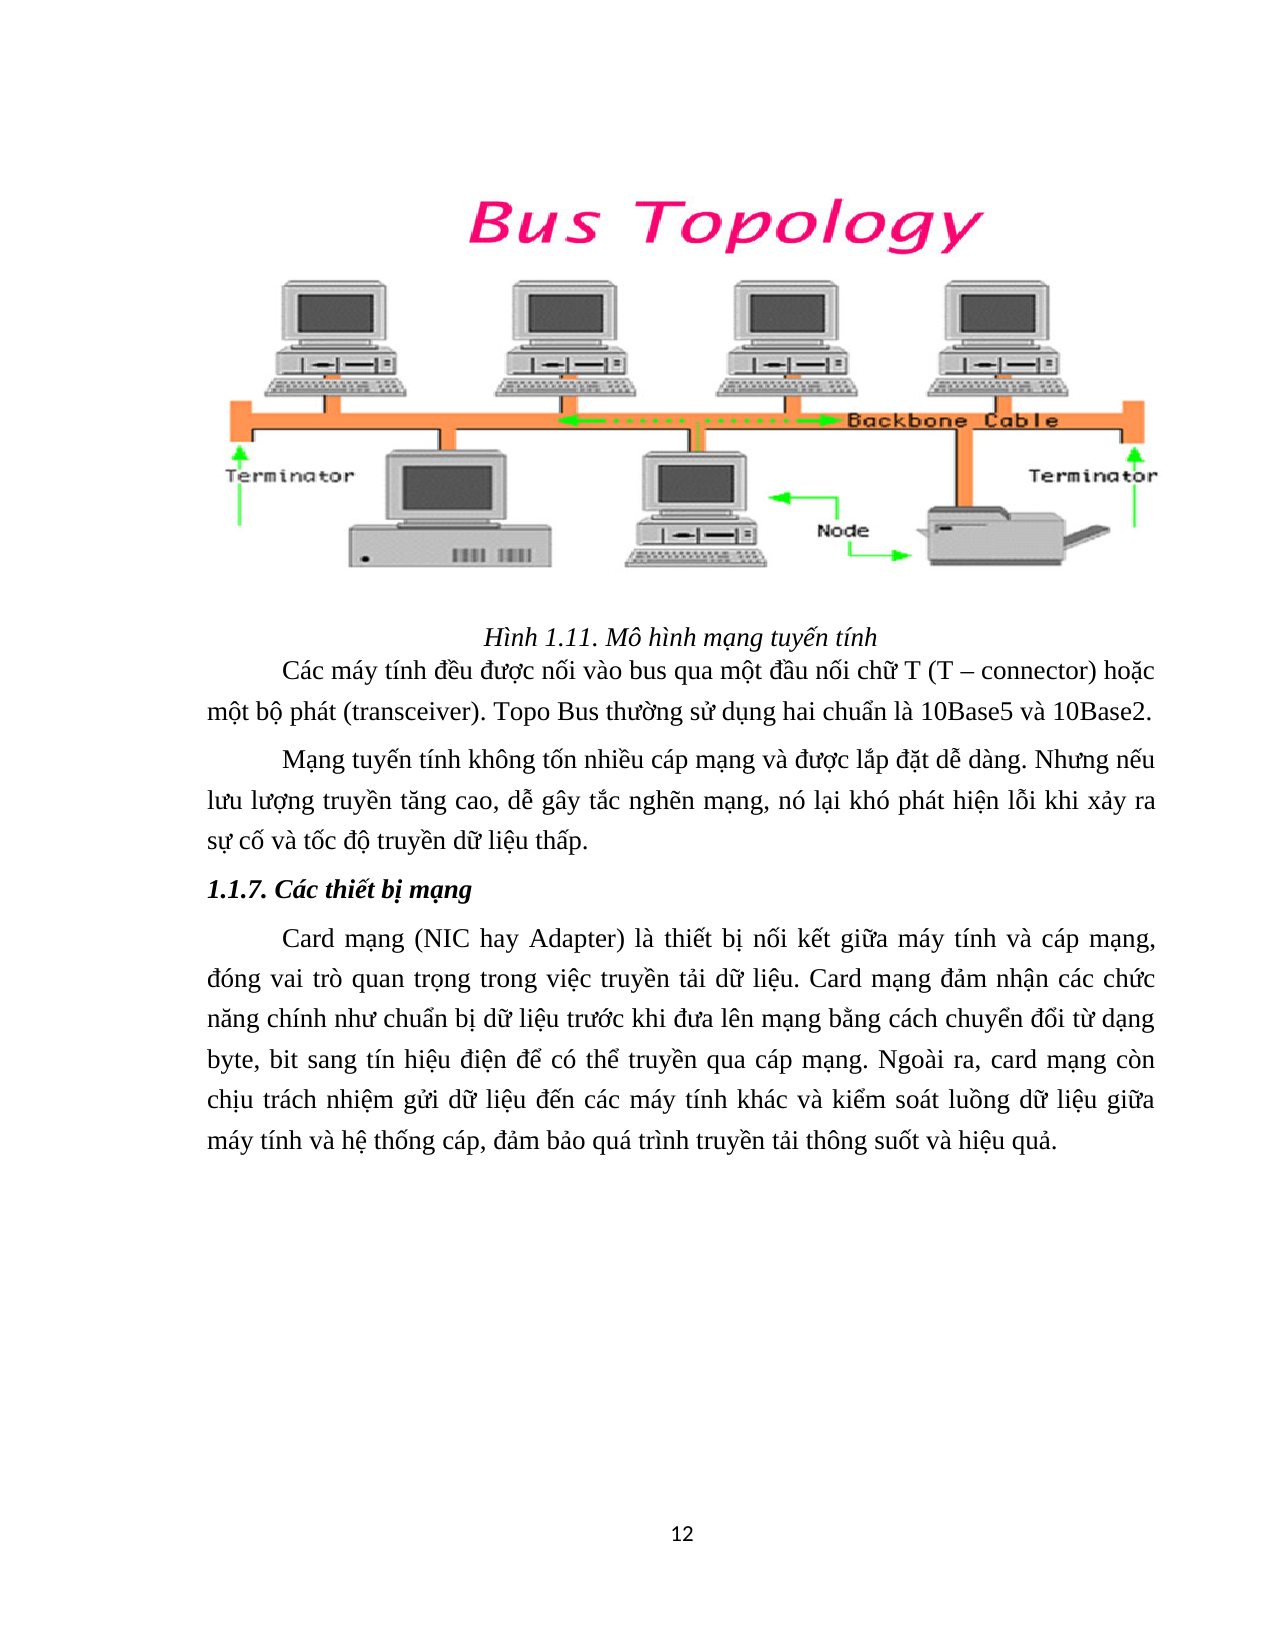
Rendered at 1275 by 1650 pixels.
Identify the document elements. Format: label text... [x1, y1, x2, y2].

picture [206, 147, 1182, 604]
text Mạng tuyến tính không tốn nhiều cáp mạng và được lắp đặt dễ dàng. Nhưng nếu lưu lượng truyền tăng cao, dễ gây tắc nghẽn mạng, nó lại khó phát hiện lỗi khi xảy ra sự cố và tốc độ truyền dữ liệu thấp. [207, 743, 1157, 855]
subtitle Hình 1.11. Mô hình mạng tuyến tính [207, 621, 1157, 652]
subtitle 1.1.7. Các thiết bị mạng [207, 873, 1157, 904]
text Card mạng (NIC hay Adapter) là thiết bị nối kết giữa máy tính và cáp mạng, đóng vai trò quan trọng trong việc truyền tải dữ liệu. Card mạng đảm nhận các chức năng chính như chuẩn bị dữ liệu trước khi đưa lên mạng bằng cách chuyển đổi từ dạng byte, bit sang tín hiệu điện để có thể truyền qua cáp mạng. Ngoài ra, card mạng còn chịu trách nhiệm gửi dữ liệu đến các máy tính khác và kiểm soát luồng dữ liệu giữa máy tính và hệ thống cáp, đảm bảo quá trình truyền tải thông suốt và hiệu quả. [207, 922, 1157, 1155]
text Các máy tính đều được nối vào bus qua một đầu nối chữ T (T – connector) hoặc một bộ phát (transceiver). Topo Bus thường sử dụng hai chuẩn là 10Base5 và 10Base2. [207, 654, 1157, 726]
